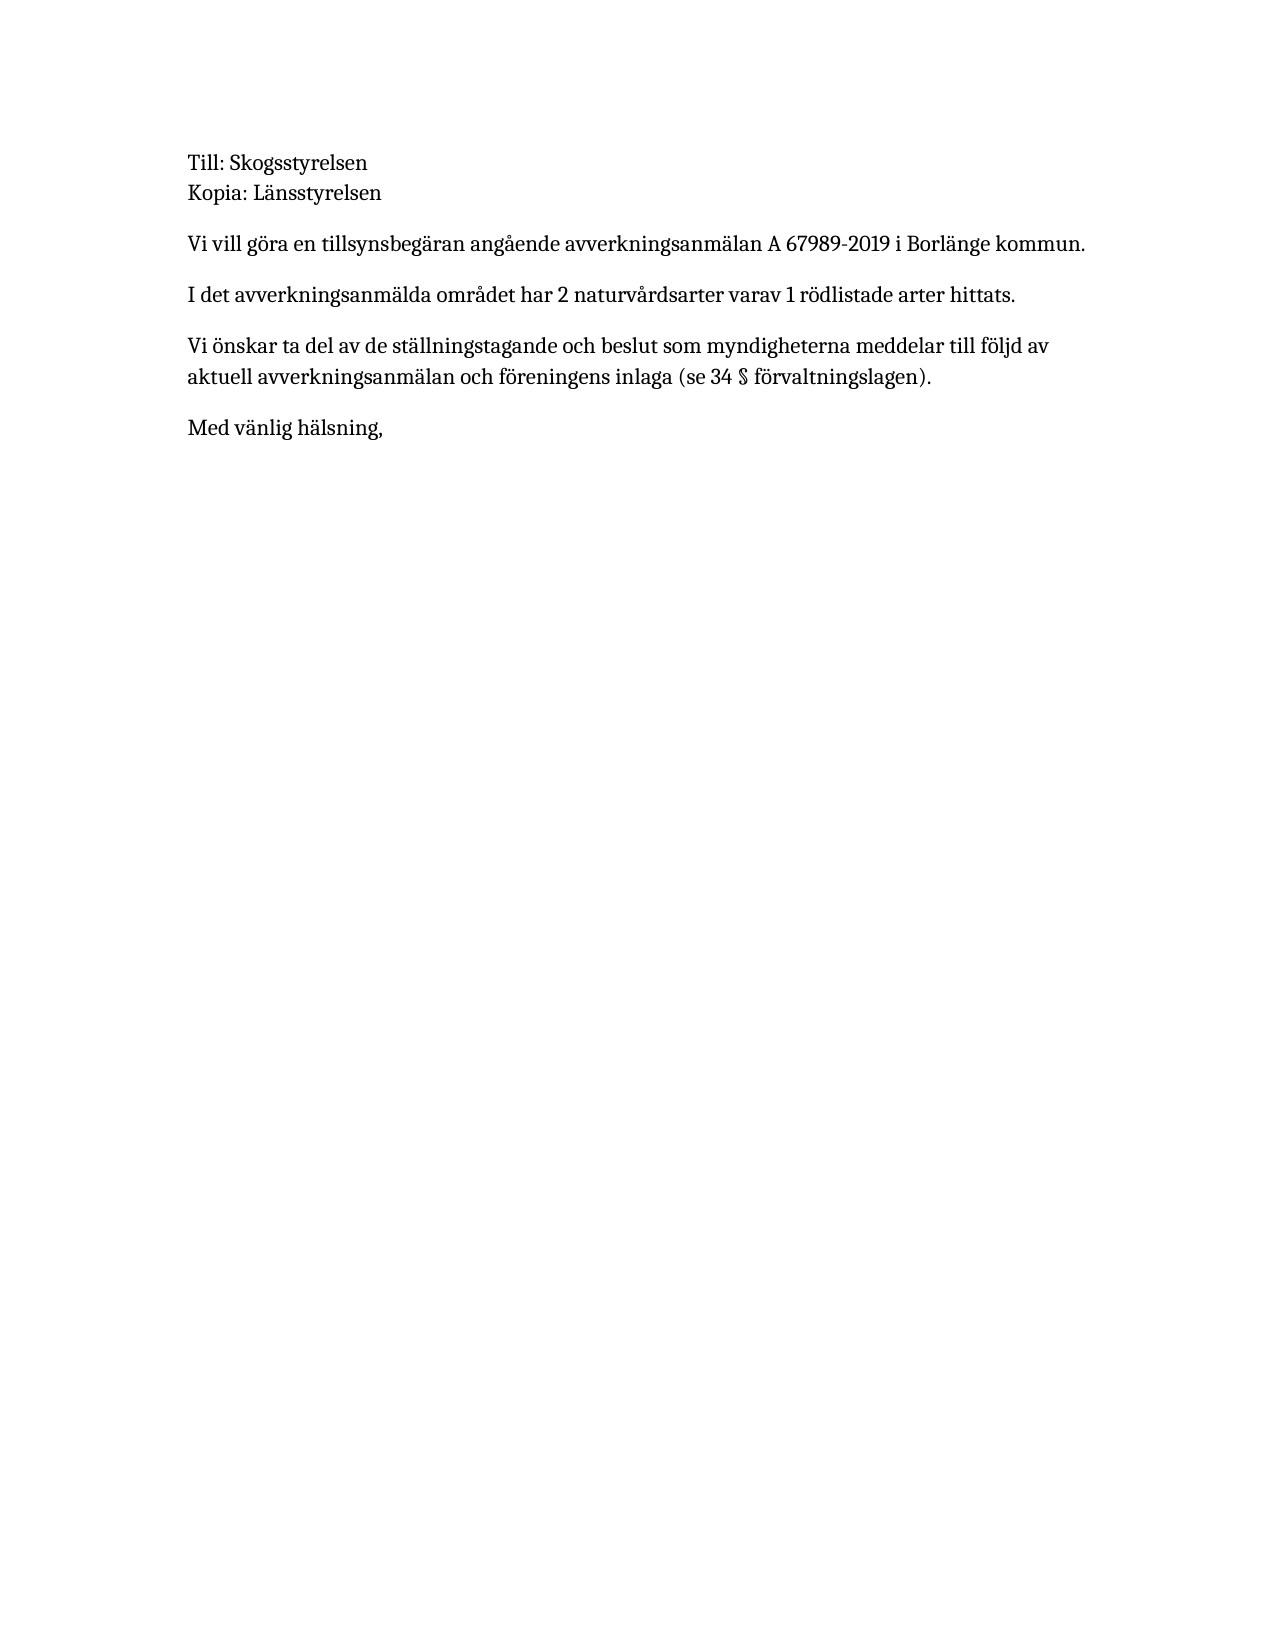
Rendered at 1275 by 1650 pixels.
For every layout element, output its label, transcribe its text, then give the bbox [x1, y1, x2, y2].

text Vi önskar ta del av de ställningstagande och beslut som myndigheterna meddelar till följd av aktuell avverkningsanmälan och föreningens inlaga (se 34 § förvaltningslagen). [187, 333, 1087, 390]
text Vi vill göra en tillsynsbegäran angående avverkningsanmälan A 67989-2019 i Borlänge kommun. [187, 231, 1087, 258]
text Med vänlig hälsning, [187, 414, 1087, 471]
text Till: Skogsstyrelsen Kopia: Länsstyrelsen [187, 150, 1087, 207]
text I det avverkningsanmälda området har 2 naturvårdsarter varav 1 rödlistade arter hittats. [187, 282, 1087, 309]
